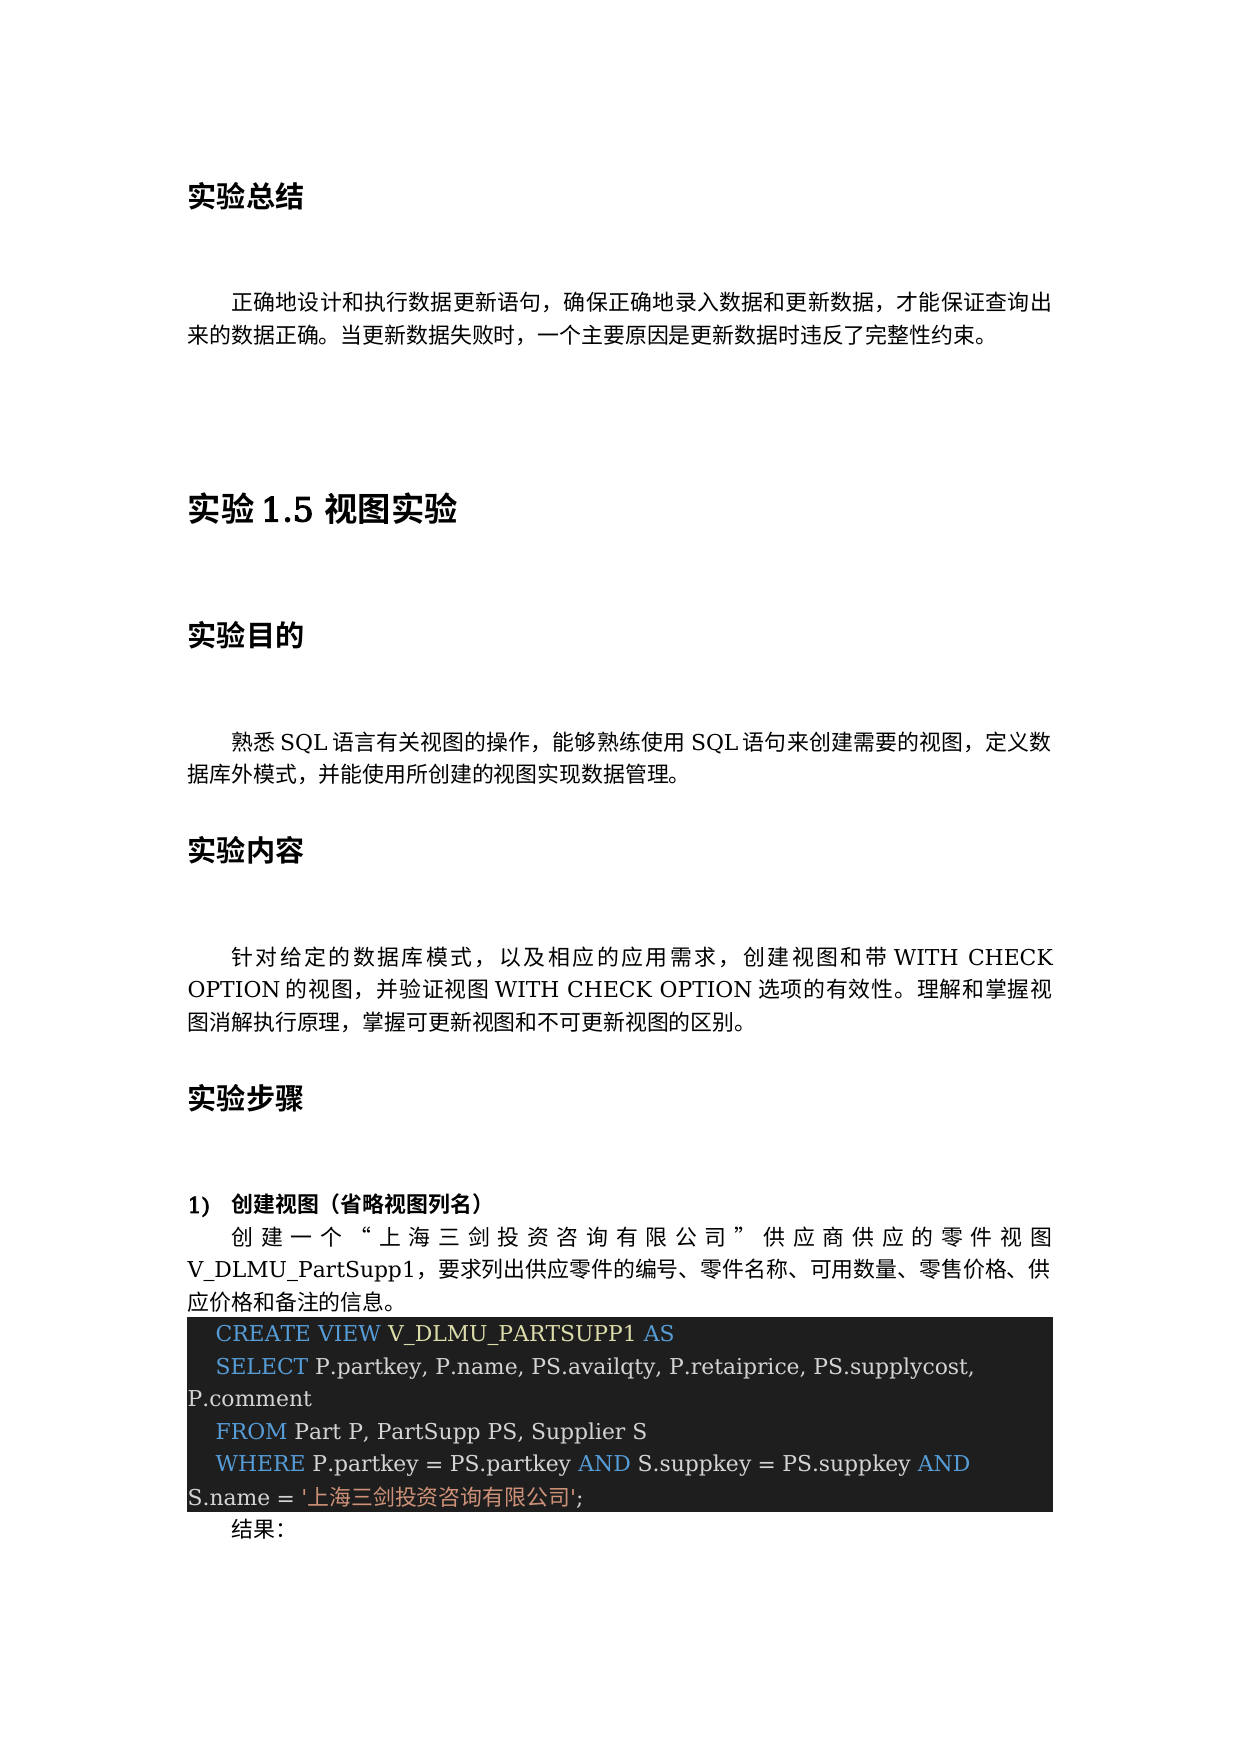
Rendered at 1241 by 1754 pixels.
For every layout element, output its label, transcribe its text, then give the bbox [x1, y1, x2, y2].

text WHERE P.partkey = PS.partkey AND S.suppkey = PS.suppkey AND S.name = '上海三剑投资咨询有限公司'; [187, 1447, 1053, 1512]
subtitle 实验1.5 视图实验 [187, 474, 1053, 539]
text 创建一个“上海三剑投资咨询有限公司”供应商供应的零件视图V_DLMU_PartSupp1，要求列出供应零件的编号、零件名称、可用数量、零售价格、供应价格和备注的信息。 [187, 1219, 1053, 1317]
subtitle 实验步骤 [187, 1064, 1053, 1129]
text FROM Part P, PartSupp PS, Supplier S [187, 1414, 1053, 1447]
text SELECT P.partkey, P.name, PS.availqty, P.retaiprice, PS.supplycost, P.comment [187, 1349, 1053, 1414]
list 创建视图（省略视图列名） [187, 1187, 1053, 1219]
text 正确地设计和执行数据更新语句，确保正确地录入数据和更新数据，才能保证查询出来的数据正确。当更新数据失败时，一个主要原因是更新数据时违反了完整性约束。 [187, 285, 1053, 350]
text 结果： [187, 1512, 1053, 1544]
subtitle 实验目的 [187, 602, 1053, 667]
text CREATE VIEW V_DLMU_PARTSUPP1 AS [187, 1317, 1053, 1349]
text 熟悉SQL语言有关视图的操作，能够熟练使用SQL语句来创建需要的视图，定义数据库外模式，并能使用所创建的视图实现数据管理。 [187, 724, 1053, 789]
text 针对给定的数据库模式，以及相应的应用需求，创建视图和带WITH CHECK OPTION的视图，并验证视图WITH CHECK OPTION选项的有效性。理解和掌握视图消解执行原理，掌握可更新视图和不可更新视图的区别。 [187, 939, 1053, 1037]
subtitle 实验总结 [187, 162, 1053, 227]
subtitle 实验内容 [187, 817, 1053, 882]
